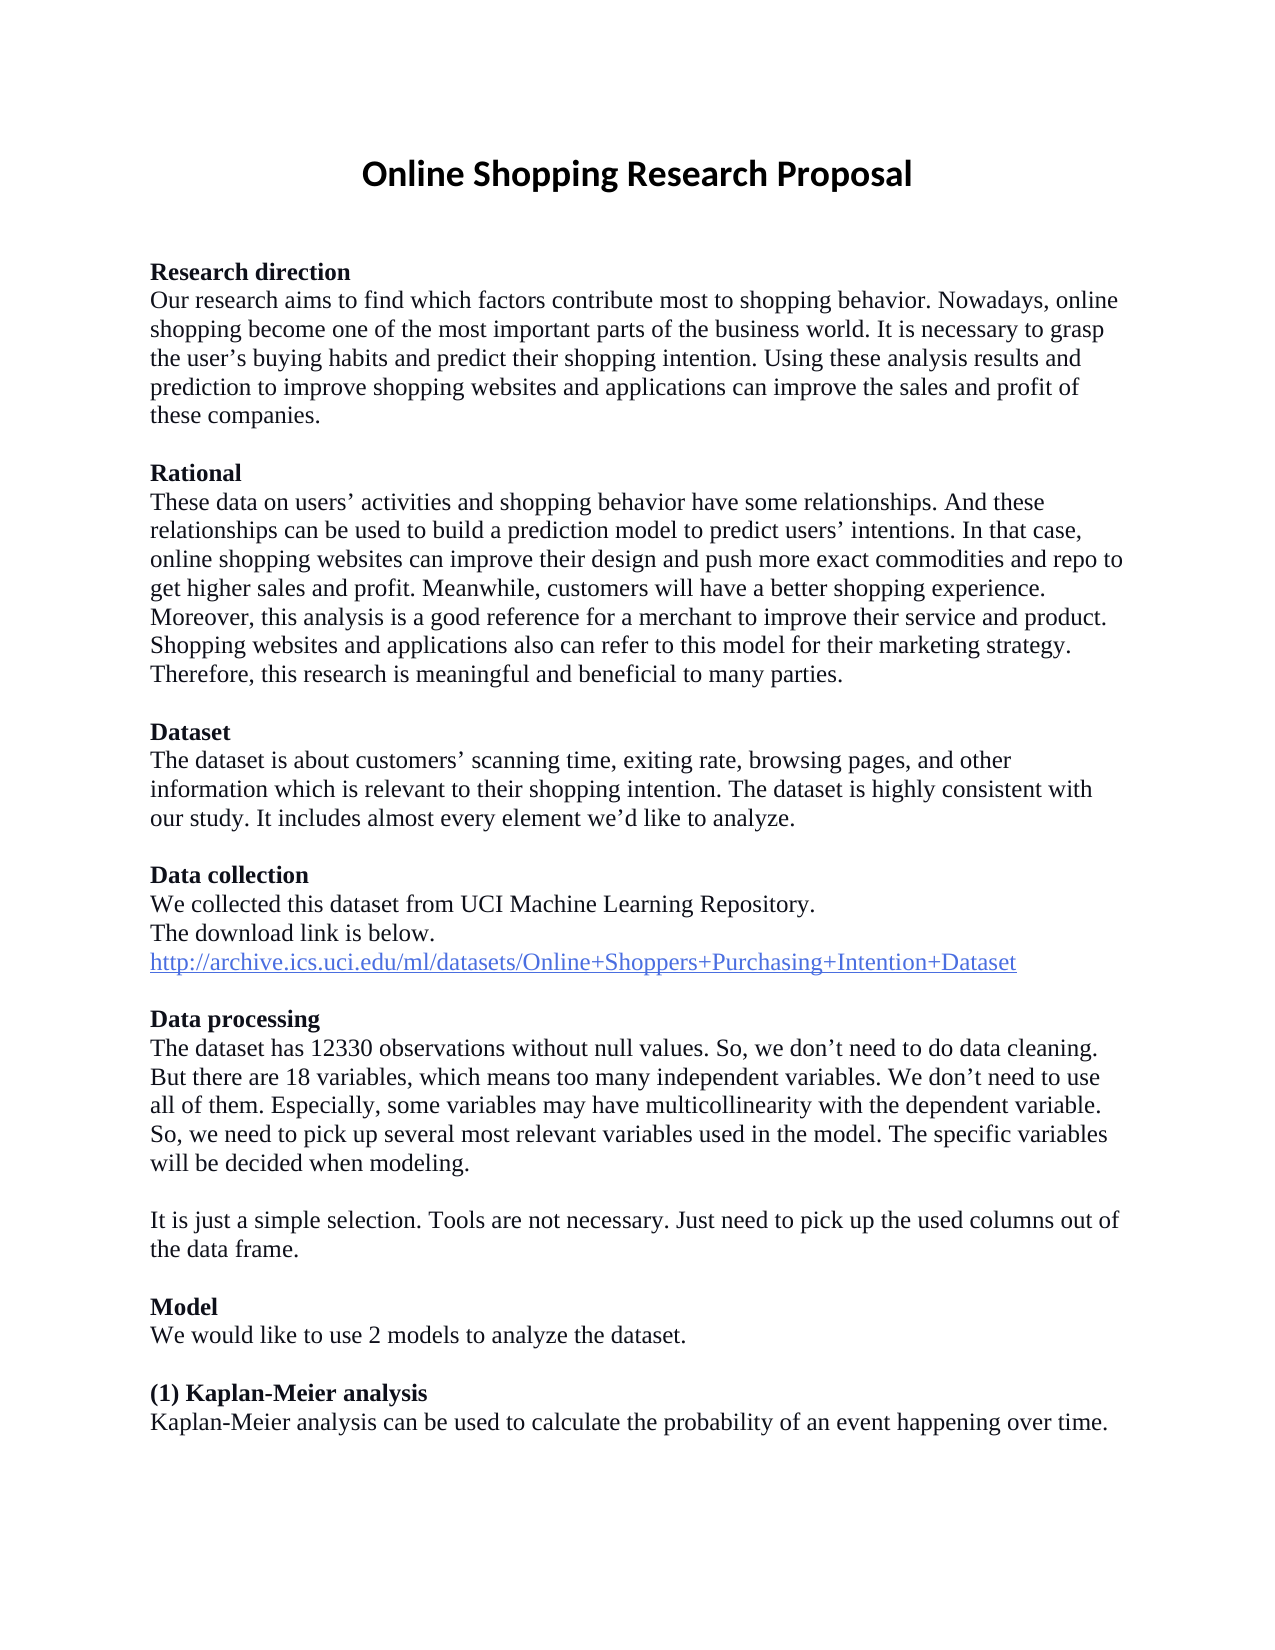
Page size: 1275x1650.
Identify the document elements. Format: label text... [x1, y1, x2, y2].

text Model [150, 1292, 1125, 1321]
text It is just a simple selection. Tools are not necessary. Just need to pick up the used columns out of the data frame. [150, 1206, 1125, 1263]
text Rational [150, 458, 1125, 487]
text We collected this dataset from UCI Machine Learning Repository. [150, 889, 1125, 918]
text The dataset has 12330 observations without null values. So, we don’t need to do data cleaning. [150, 1033, 1125, 1062]
text These data on users’ activities and shopping behavior have some relationships. And these relationships can be used to build a prediction model to predict users’ intentions. In that case, online shopping websites can improve their design and push more exact commodities and repo to get higher sales and profit. Meanwhile, customers will have a better shopping experience. Moreover, this analysis is a good reference for a merchant to improve their service and product. Shopping websites and applications also can refer to this model for their marketing strategy. Therefore, this research is meaningful and beneficial to many parties. [150, 487, 1125, 688]
text But there are 18 variables, which means too many independent variables. We don’t need to use all of them. Especially, some variables may have multicollinearity with the dependent variable. So, we need to pick up several most relevant variables used in the model. The specific variables will be decided when modeling. [150, 1062, 1125, 1177]
text Kaplan-Meier analysis can be used to calculate the probability of an event happening over time. [150, 1407, 1125, 1436]
text Dataset [150, 717, 1125, 746]
text Our research aims to find which factors contribute most to shopping behavior. Nowadays, online shopping become one of the most important parts of the business world. It is necessary to grasp the user’s buying habits and predict their shopping intention. Using these analysis results and prediction to improve shopping websites and applications can improve the sales and profit of these companies. [150, 286, 1125, 429]
text The dataset is about customers’ scanning time, exiting rate, browsing pages, and other information which is relevant to their shopping intention. The dataset is highly consistent with our study. It includes almost every element we’d like to analyze. [150, 746, 1125, 832]
text Research direction [150, 257, 1125, 286]
text The download link is below. [150, 918, 1125, 947]
text (1) Kaplan-Meier analysis [150, 1378, 1125, 1407]
text Online Shopping Research Proposal [150, 150, 1125, 196]
text http://archive.ics.uci.edu/ml/datasets/Online+Shoppers+Purchasing+Intention+Dataset [150, 947, 1125, 976]
text Data collection [150, 861, 1125, 889]
text We would like to use 2 models to analyze the dataset. [150, 1321, 1125, 1349]
text Data processing [150, 1004, 1125, 1033]
